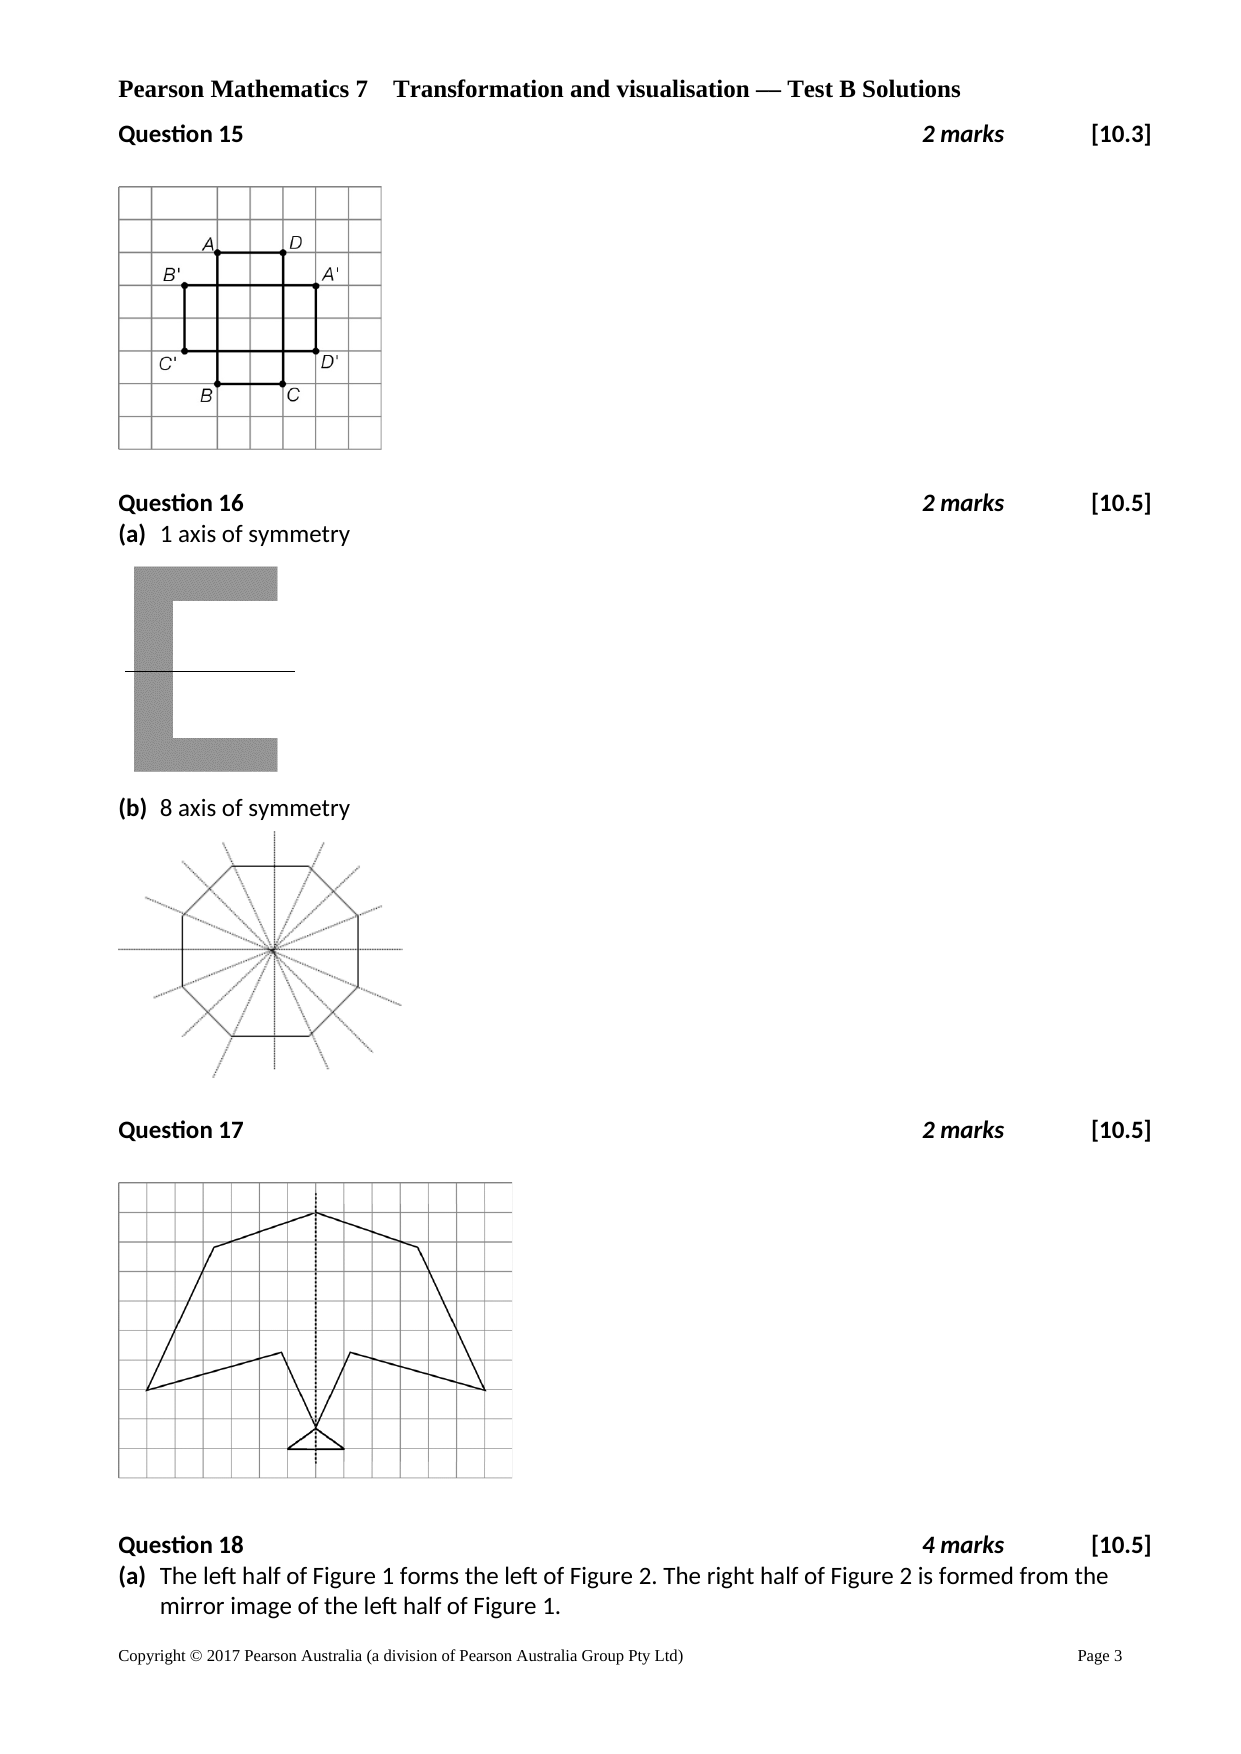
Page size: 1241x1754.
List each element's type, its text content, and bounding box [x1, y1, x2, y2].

subtitle Question 18 4 marks [10.5] [118, 1529, 1122, 1560]
subtitle Question 16 2 marks [10.5] [118, 487, 1122, 518]
picture [118, 556, 300, 785]
picture [118, 186, 382, 450]
picture [118, 831, 403, 1078]
picture [118, 1182, 513, 1492]
subtitle Question 15 2 marks [10.3] [118, 118, 1122, 149]
subtitle Question 17 2 marks [10.5] [118, 1115, 1122, 1145]
text (a) The left half of Figure 1 forms the left of Figure 2. The right half of Figure 2 is formed from the mirror image of the left half of Figure 1. [118, 1560, 1122, 1621]
text (a) 1 axis of symmetry [118, 518, 1122, 548]
text (b) 8 axis of symmetry [118, 793, 1122, 823]
